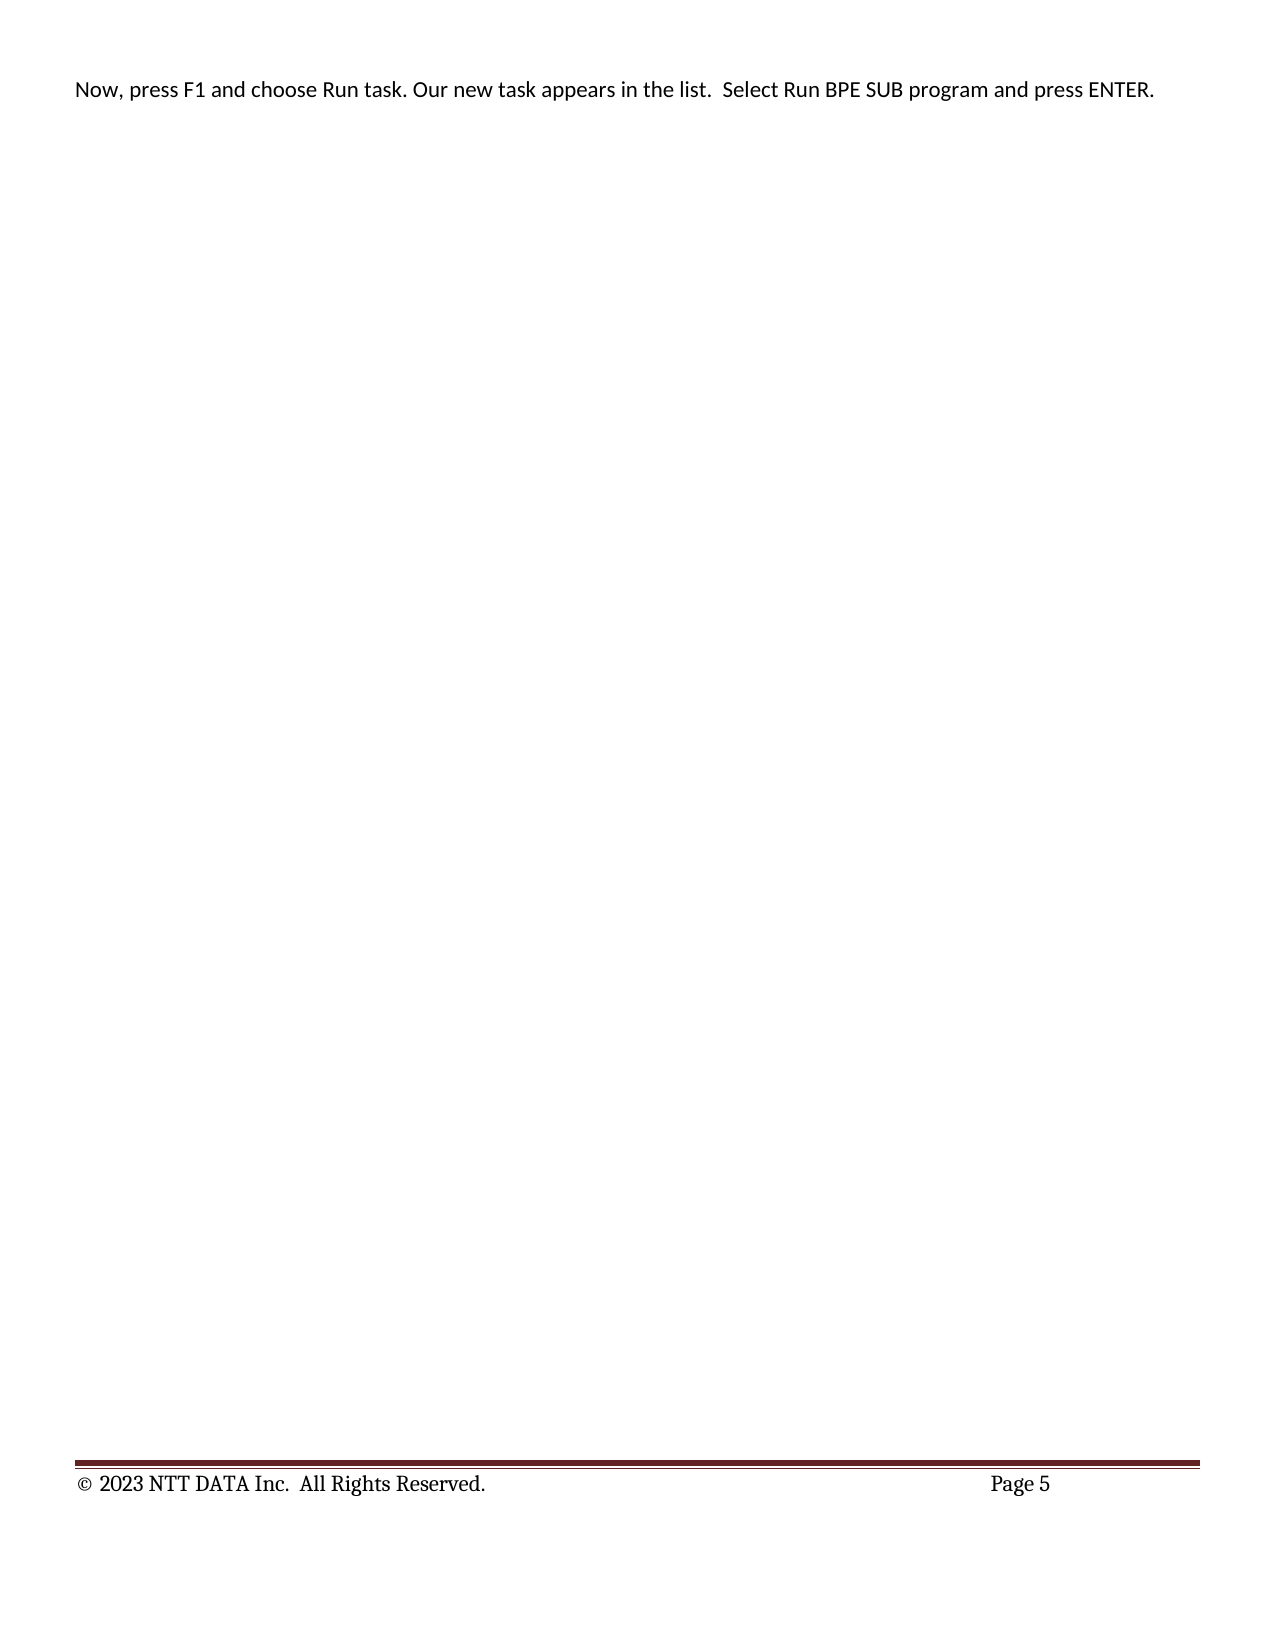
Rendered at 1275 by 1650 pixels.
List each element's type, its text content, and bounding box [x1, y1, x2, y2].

text Now, press F1 and choose Run task. Our new task appears in the list. Select Run BPE SUB program and press ENTER. [75, 75, 1200, 103]
